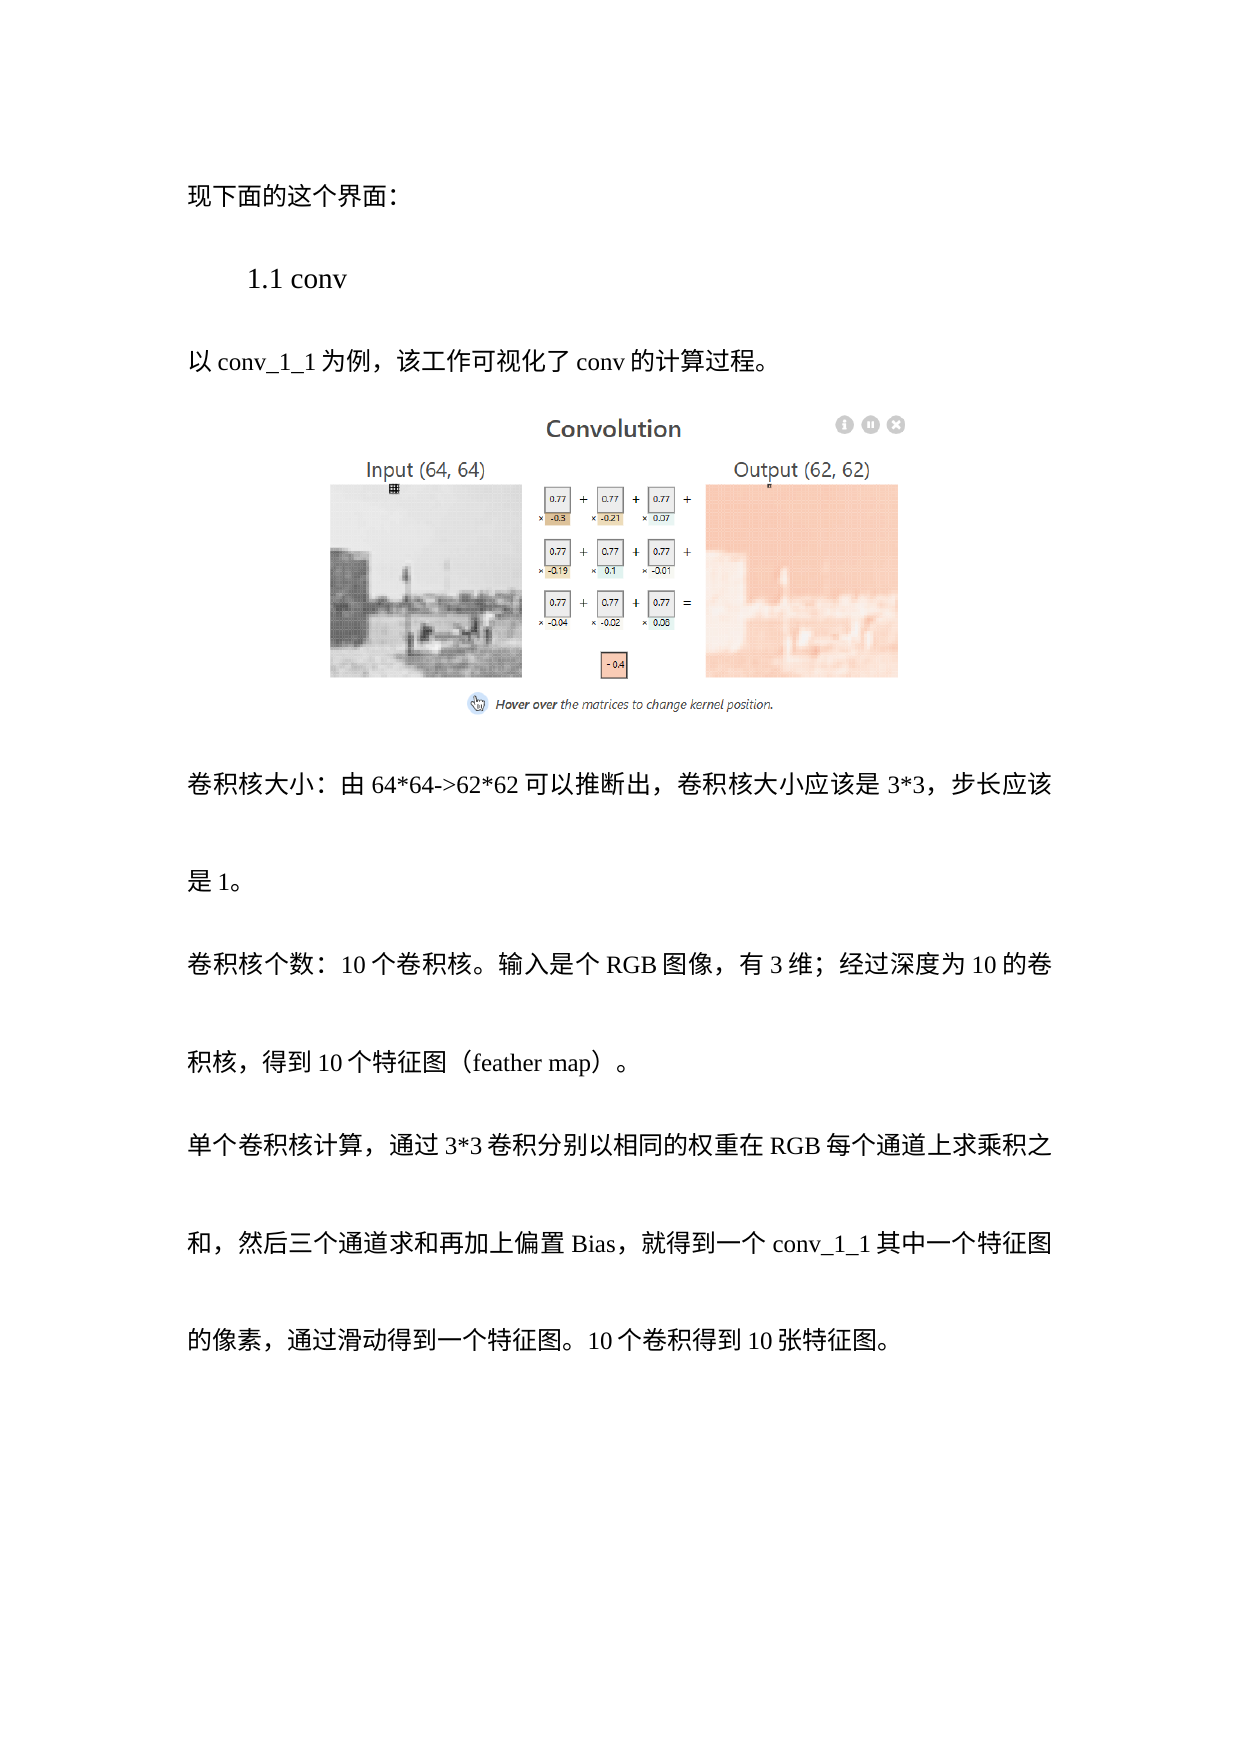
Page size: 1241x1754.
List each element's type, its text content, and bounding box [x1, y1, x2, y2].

text 单个卷积核计算，通过3*3卷积分别以相同的权重在RGB每个通道上求乘积之和，然后三个通道求和再加上偏置Bias，就得到一个conv_1_1其中一个特征图的像素，通过滑动得到一个特征图。10个卷积得到10张特征图。 [187, 1111, 1053, 1371]
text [187, 162, 1053, 227]
text 卷积核个数：10个卷积核。输入是个RGB图像，有3维；经过深度为10的卷积核，得到10个特征图（feather map）。 [187, 931, 1053, 1093]
text 卷积核大小：由64*64->62*62可以推断出，卷积核大小应该是3*3，步长应该是1。 [187, 750, 1053, 912]
text 以conv_1_1为例，该工作可视化了conv的计算过程。 [187, 327, 1053, 392]
list conv [247, 245, 1053, 310]
picture [312, 410, 914, 719]
